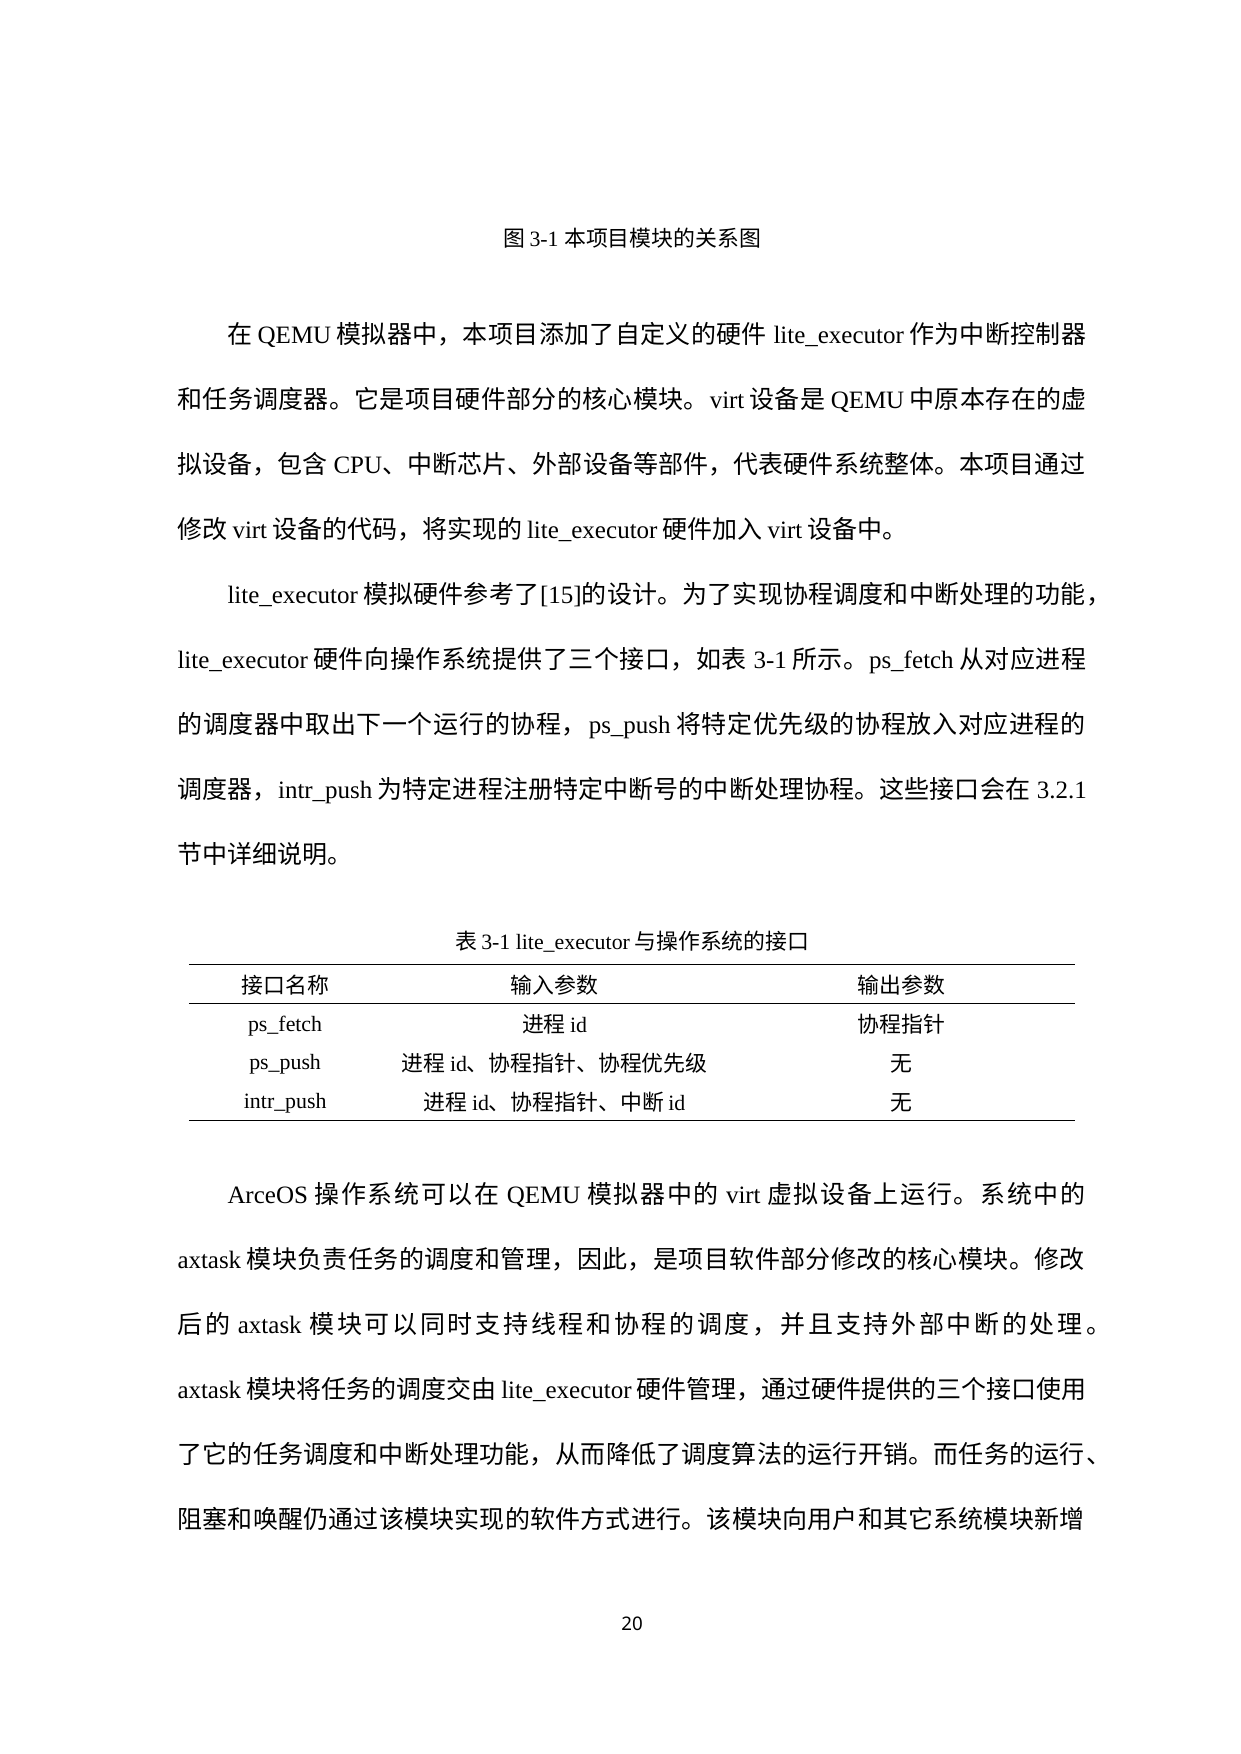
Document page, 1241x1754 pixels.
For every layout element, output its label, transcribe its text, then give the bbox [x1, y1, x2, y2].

text lite_executor模拟硬件参考了[15]的设计。为了实现协程调度和中断处理的功能，lite_executor硬件向操作系统提供了三个接口，如表3-1所示。ps_fetch从对应进程的调度器中取出下一个运行的协程，ps_push将特定优先级的协程放入对应进程的调度器，intr_push为特定进程注册特定中断号的中断处理协程。这些接口会在3.2.1节中详细说明。 [177, 560, 1087, 885]
table_cell 进程id、协程指针、协程优先级 [381, 1042, 728, 1081]
text 在QEMU模拟器中，本项目添加了自定义的硬件lite_executor作为中断控制器和任务调度器。它是项目硬件部分的核心模块。virt设备是QEMU中原本存在的虚拟设备，包含CPU、中断芯片、外部设备等部件，代表硬件系统整体。本项目通过修改virt设备的代码，将实现的lite_executor硬件加入virt设备中。 [177, 300, 1087, 560]
table_cell intr_push [189, 1081, 381, 1120]
table_cell 无 [728, 1081, 1075, 1120]
table_cell 无 [728, 1042, 1075, 1081]
table_cell ps_push [189, 1042, 381, 1081]
table_cell 协程指针 [728, 1004, 1075, 1042]
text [177, 1160, 1087, 1550]
table_cell 进程id、协程指针、中断id [381, 1081, 728, 1120]
table_cell ps_fetch [189, 1004, 381, 1042]
table_header 接口名称 [189, 965, 381, 1003]
table_cell 进程id [381, 1004, 728, 1042]
table_header 输入参数 [381, 965, 728, 1003]
text 图3-1 本项目模块的关系图 [177, 221, 1087, 253]
text 表3-1 lite_executor与操作系统的接口 [177, 924, 1087, 956]
table_header 输出参数 [728, 965, 1075, 1003]
